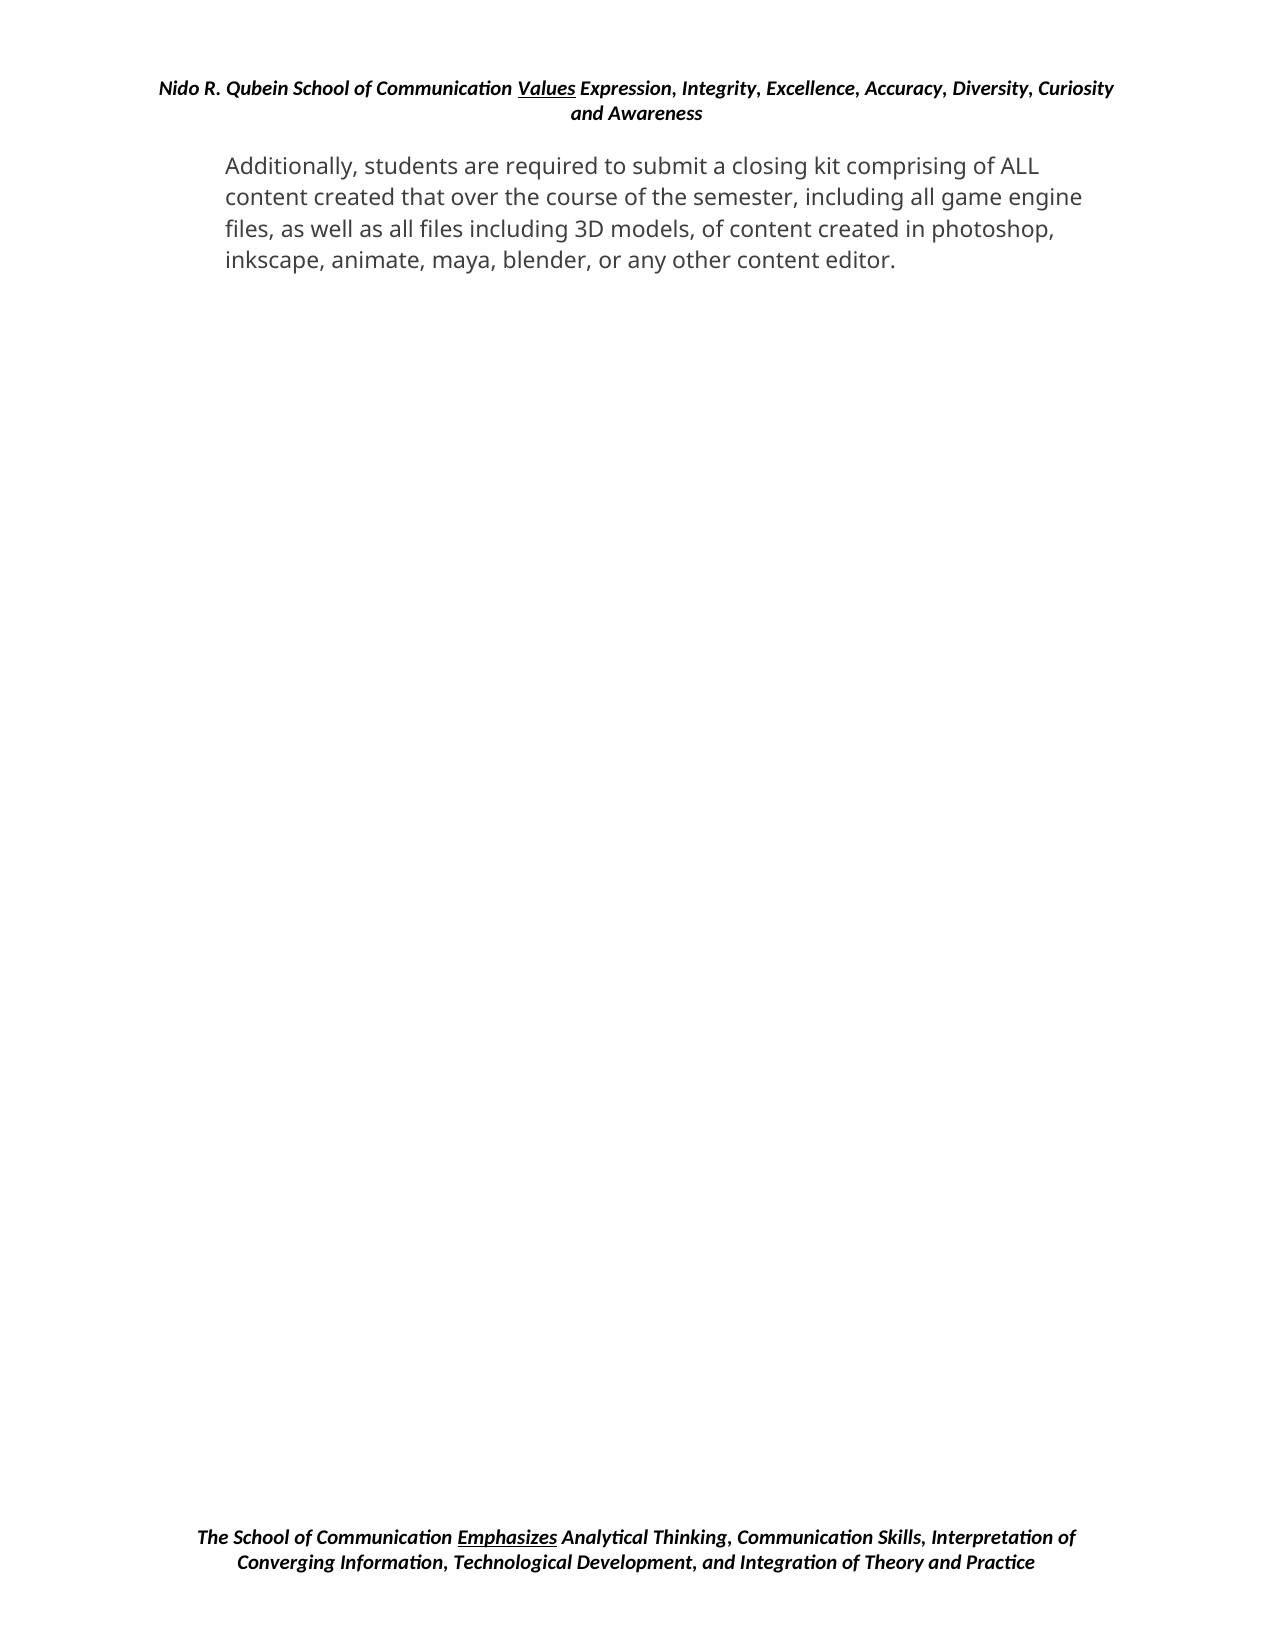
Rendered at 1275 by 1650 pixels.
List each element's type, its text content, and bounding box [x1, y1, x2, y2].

text Additionally, students are required to submit a closing kit comprising of ALL content created that over the course of the semester, including all game engine files, as well as all files including 3D models, of content created in photoshop, inkscape, animate, maya, blender, or any other content editor. [225, 150, 1125, 275]
